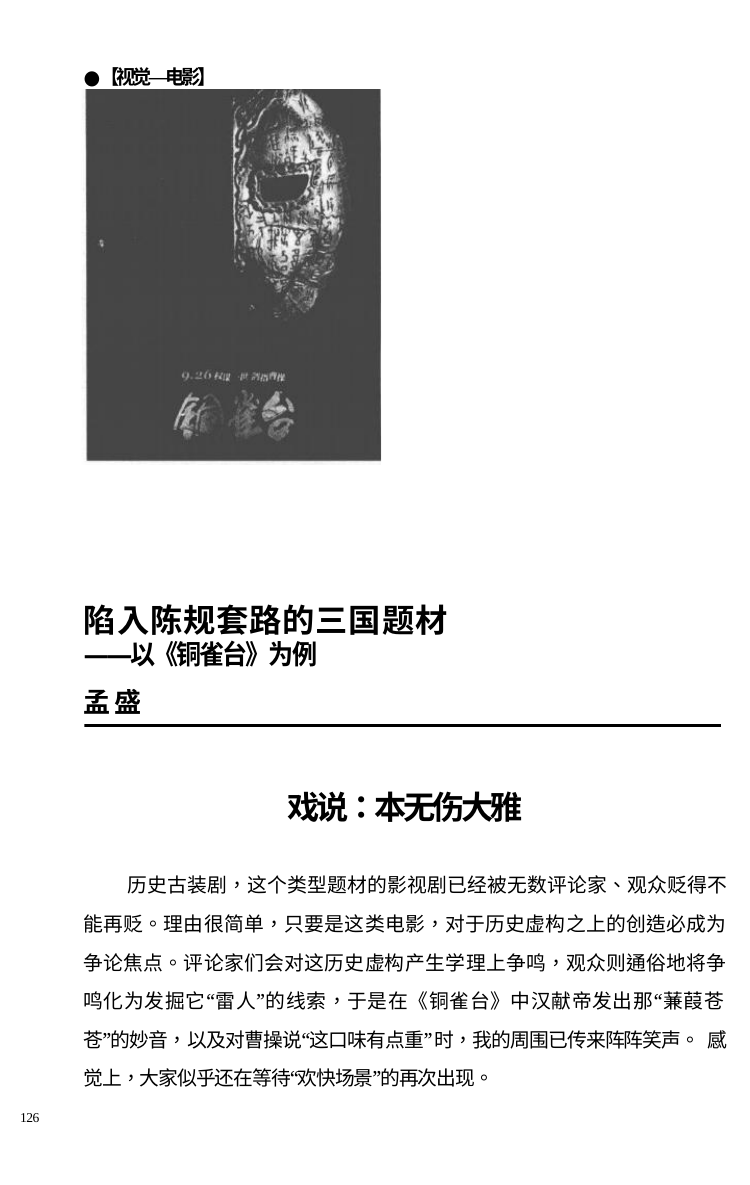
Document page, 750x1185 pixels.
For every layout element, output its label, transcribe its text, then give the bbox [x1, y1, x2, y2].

text 孟盛 [84, 685, 727, 719]
text 历史古装剧，这个类型题材的影视剧已经被无数评论家、观众贬得不 能再贬。理由很简单，只要是这类电影，对于历史虚构之上的创造必成为 争论焦点。评论家们会对这历史虚构产生学理上争鸣，观众则通俗地将争 鸣化为发掘它“雷人”的线索，于是在《铜雀台》中汉献帝发出那“蒹葭苍 苍”的妙音，以及对曹操说“这口味有点重”时，我的周围已传来阵阵笑声。 感觉上，大家似乎还在等待“欢快场景”的再次出现。 [83, 872, 727, 1091]
text 戏说：本无伤大雅 [287, 787, 727, 828]
text ●【视觉—电影】 [83, 65, 727, 89]
text 陷入陈规套路的三国题材 ——以《铜雀台》为例 [84, 602, 452, 673]
picture [81, 89, 382, 465]
